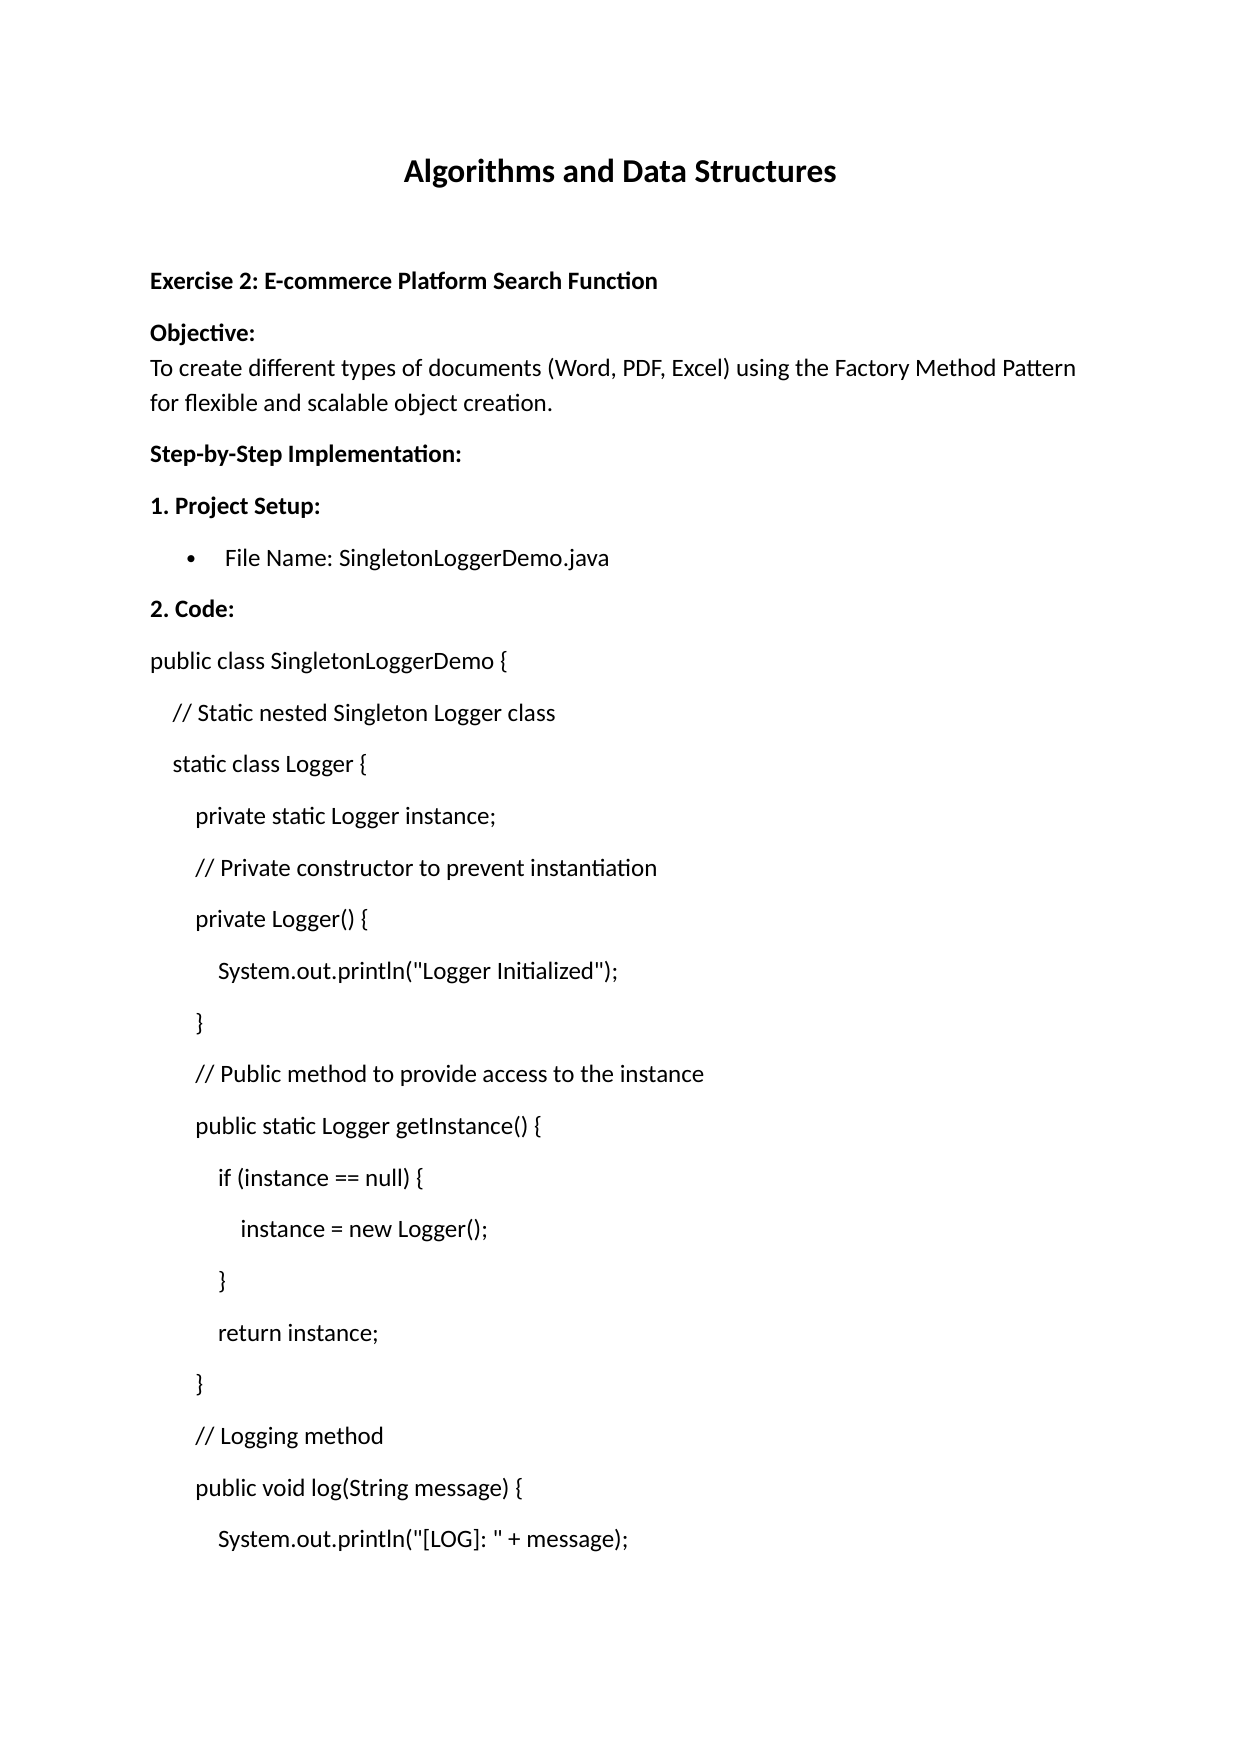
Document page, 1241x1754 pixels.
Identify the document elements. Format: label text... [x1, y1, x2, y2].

text public void log(String message) { [150, 1472, 1090, 1502]
text return instance; [150, 1317, 1090, 1347]
text // Public method to provide access to the instance [150, 1058, 1090, 1089]
text static class Logger { [150, 748, 1090, 779]
text 2. Code: [150, 593, 1090, 624]
text System.out.println("Logger Initialized"); [150, 955, 1090, 986]
text Objective: To create different types of documents (Word, PDF, Excel) using the Factory Method Pattern for flexible and scalable object creation. [150, 317, 1090, 417]
text // Static nested Singleton Logger class [150, 697, 1090, 727]
text public static Logger getInstance() { [150, 1110, 1090, 1141]
text } [150, 1265, 1090, 1296]
text // Private constructor to prevent instantiation [150, 852, 1090, 882]
text Exercise 2: E-commerce Platform Search Function [150, 265, 1090, 296]
text Algorithms and Data Structures [150, 150, 1090, 191]
text if (instance == null) { [150, 1162, 1090, 1192]
text 1. Project Setup: [150, 490, 1090, 521]
text instance = new Logger(); [150, 1213, 1090, 1244]
text private Logger() { [150, 903, 1090, 934]
text private static Logger instance; [150, 800, 1090, 831]
text Step-by-Step Implementation: [150, 438, 1090, 469]
text } [150, 1368, 1090, 1399]
text // Logging method [150, 1420, 1090, 1451]
text public class SingletonLoggerDemo { [150, 645, 1090, 676]
text } [150, 1007, 1090, 1037]
list File Name: SingletonLoggerDemo.java [187, 542, 1090, 572]
text System.out.println("[LOG]: " + message); [150, 1523, 1090, 1554]
